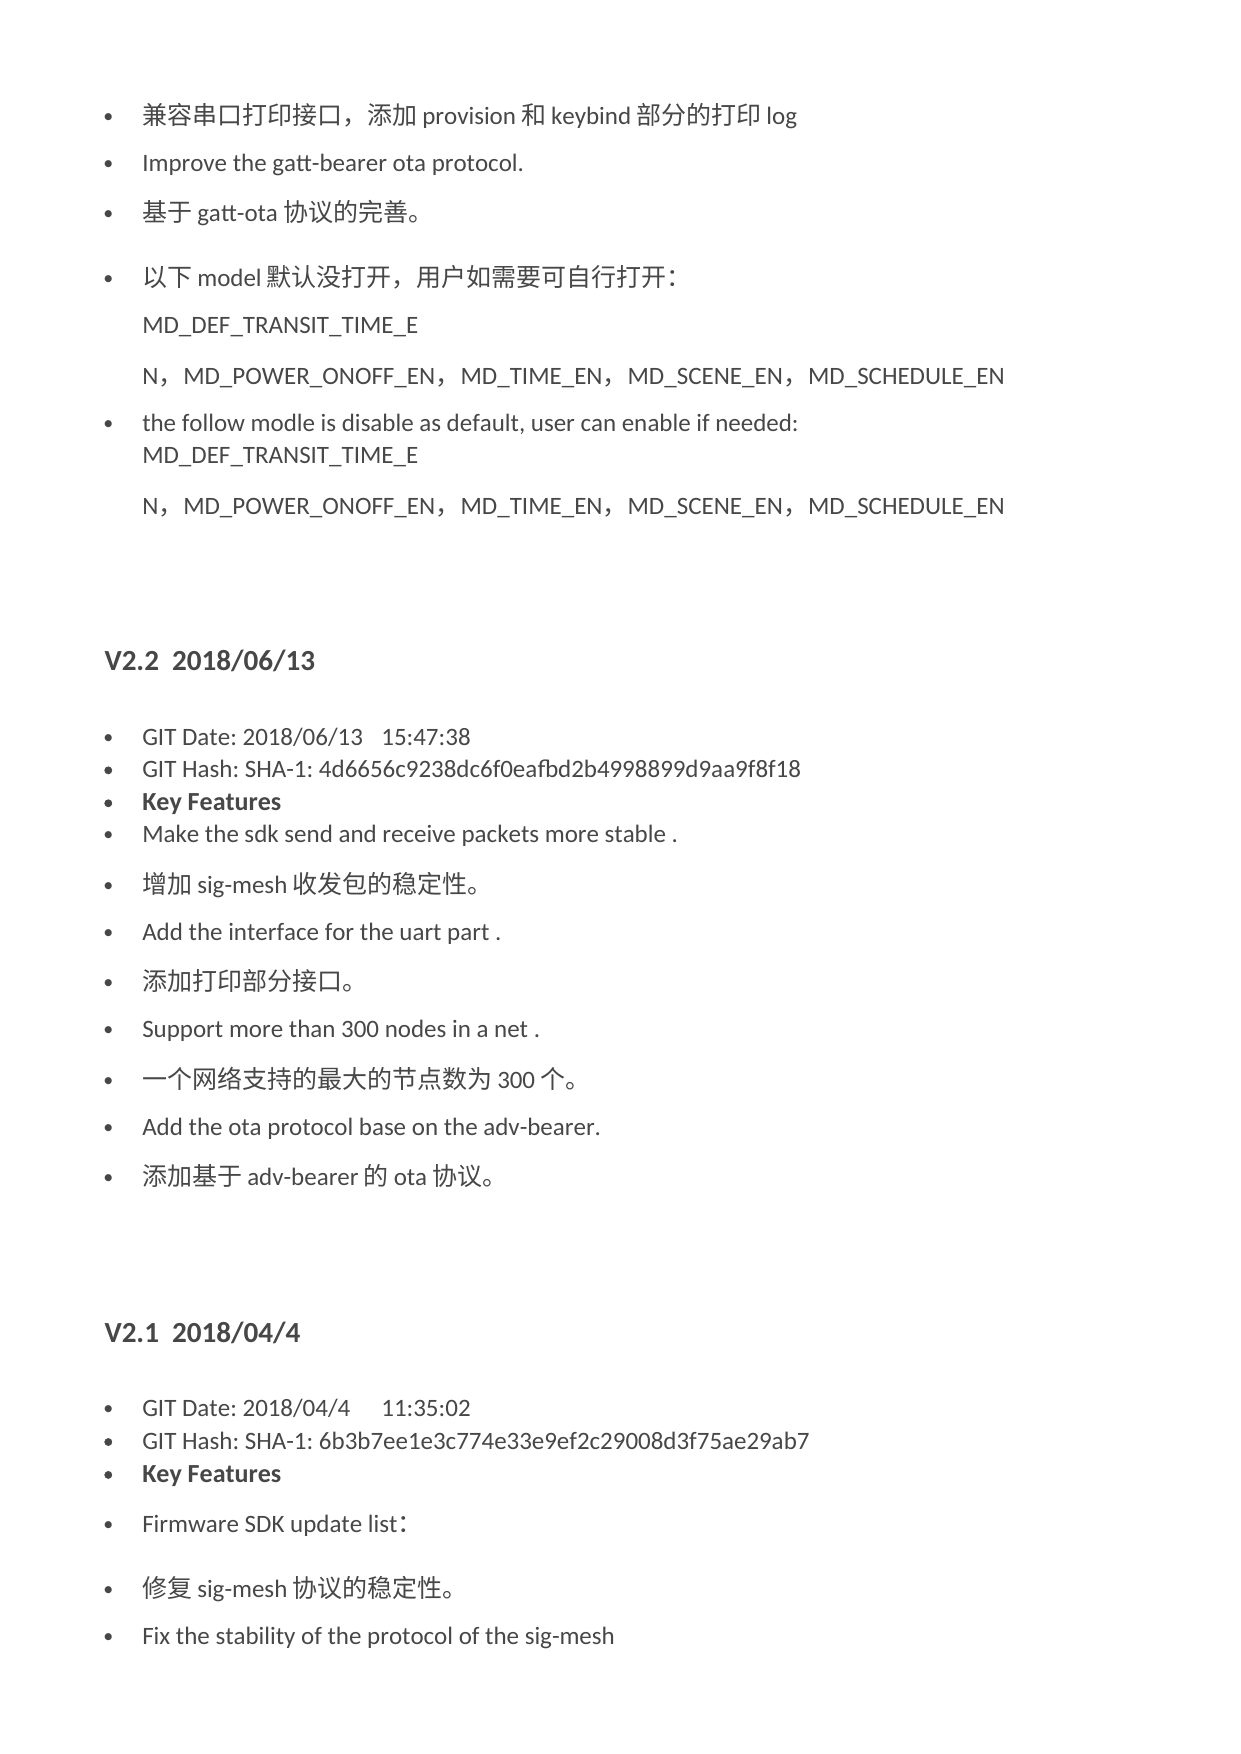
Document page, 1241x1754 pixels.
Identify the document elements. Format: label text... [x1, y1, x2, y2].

list Support more than 300 nodes in a net . [104, 1012, 1165, 1045]
list the follow modle is disable as default, user can enable if needed: MD_DEF_TRANSIT_TIME_EN，MD_POWER_ONOFF_EN，MD_TIME_EN，MD_SCENE_EN，MD_SCHEDULE_EN [104, 406, 1165, 536]
list GIT Hash: SHA-1: 4d6656c9238dc6f0eafbd2b4998899d9aa9f8f18 [104, 752, 1142, 785]
list Fix the stability of the protocol of the sig-mesh [104, 1619, 1165, 1652]
list Make the sdk send and receive packets more stable . [104, 817, 1165, 850]
list 基于gatt-ota协议的完善。 [104, 178, 1165, 243]
list 一个网络支持的最大的节点数为300个。 [104, 1045, 1165, 1110]
list GIT Date: 2018/06/13 15:47:38 [104, 720, 1165, 752]
list 添加基于adv-bearer的ota协议。 [104, 1142, 1165, 1207]
list Add the ota protocol base on the adv-bearer. [104, 1110, 1165, 1142]
list 添加打印部分接口。 [104, 947, 1165, 1012]
list Firmware SDK update list： [104, 1489, 1165, 1554]
list GIT Date: 2018/04/4 11:35:02 [104, 1392, 1165, 1424]
list Improve the gatt-bearer ota protocol. [104, 146, 1165, 178]
subtitle V2.2 2018/06/13 [75, 628, 1142, 693]
list 修复sig-mesh协议的稳定性。 [104, 1554, 1165, 1619]
subtitle V2.1 2018/04/4 [75, 1299, 1142, 1364]
list Add the interface for the uart part . [104, 915, 1165, 947]
list 兼容串口打印接口，添加provision和keybind部分的打印log [104, 81, 1165, 146]
list 以下model默认没打开，用户如需要可自行打开：MD_DEF_TRANSIT_TIME_EN，MD_POWER_ONOFF_EN，MD_TIME_EN，MD_SCENE_EN，MD_SCHEDULE_EN [104, 243, 1165, 406]
list Key Features [104, 785, 1142, 817]
list 增加sig-mesh收发包的稳定性。 [104, 850, 1165, 915]
list Key Features [104, 1457, 1142, 1489]
list GIT Hash: SHA-1: 6b3b7ee1e3c774e33e9ef2c29008d3f75ae29ab7 [104, 1424, 1142, 1457]
